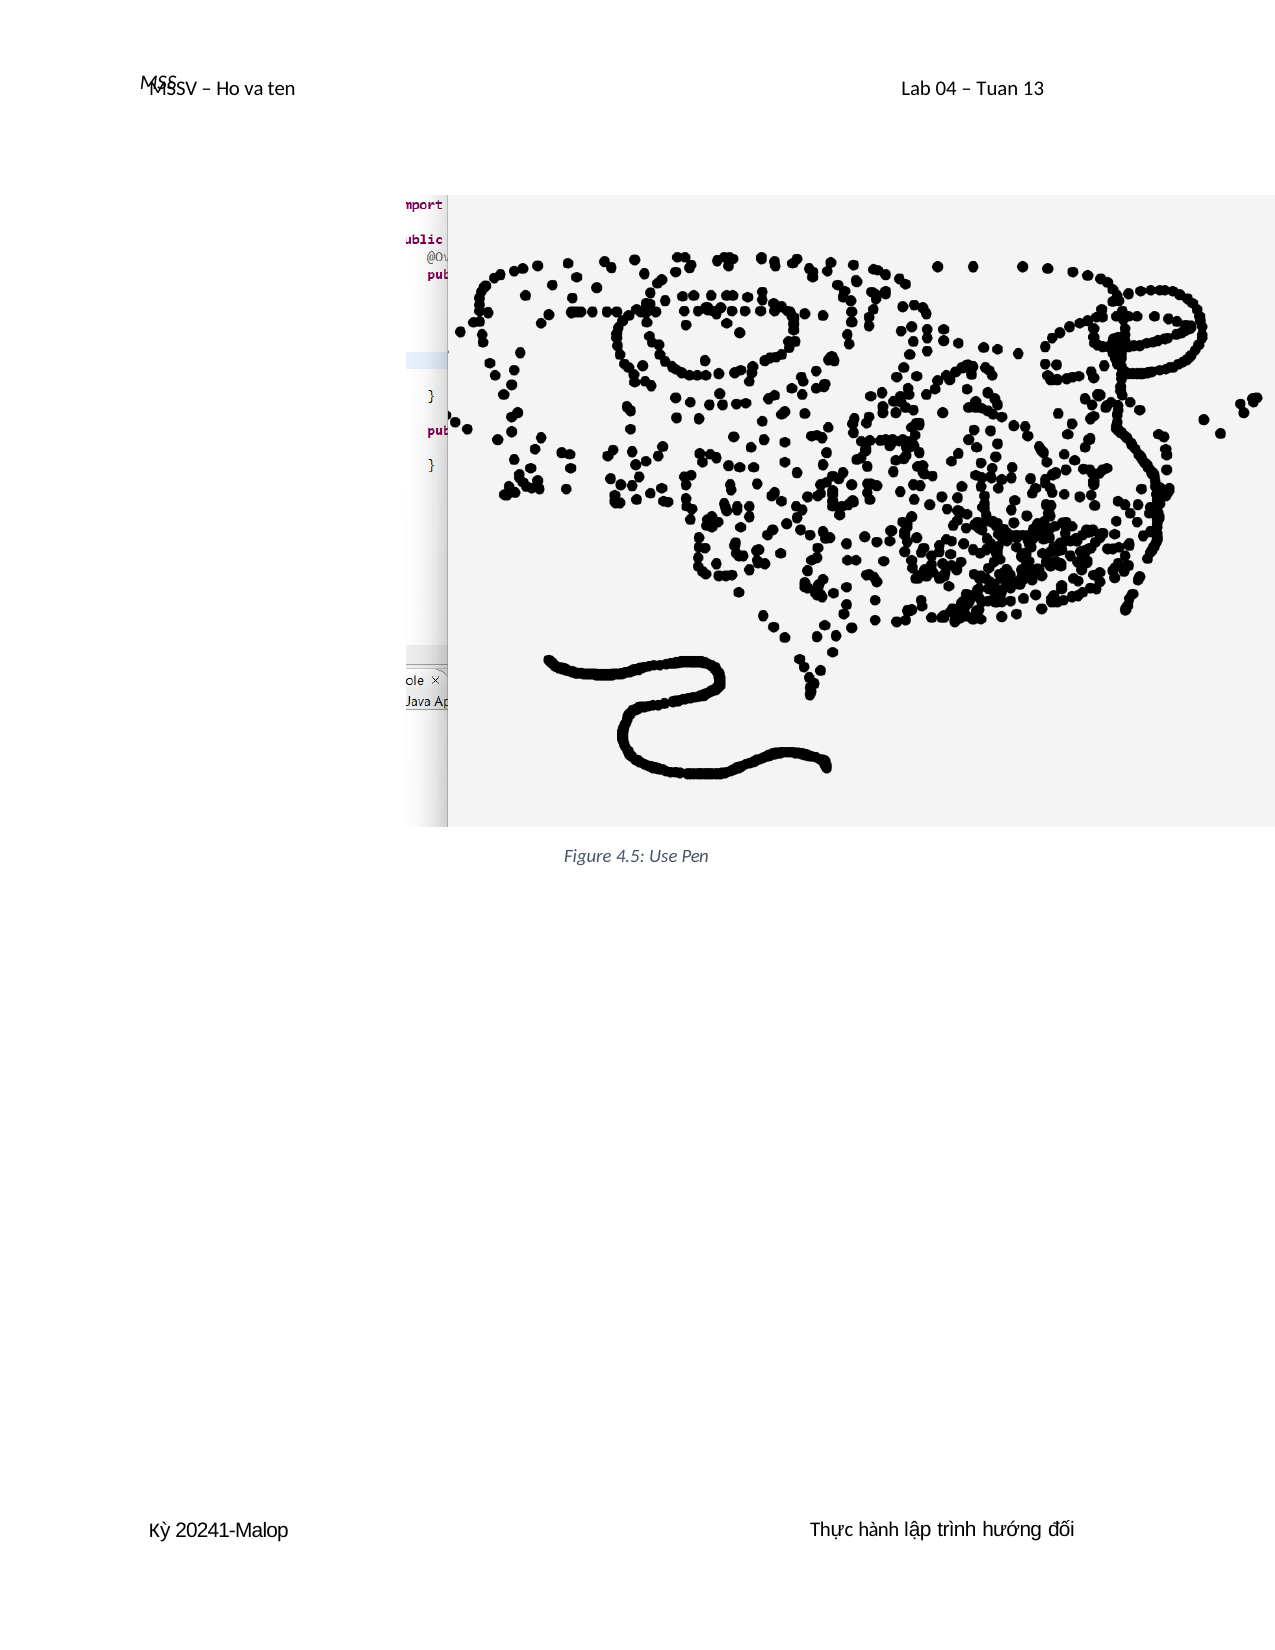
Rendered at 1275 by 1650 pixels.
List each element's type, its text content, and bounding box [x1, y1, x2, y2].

picture [406, 195, 1275, 827]
text Figure 4.5: Use Pen [140, 844, 1135, 867]
